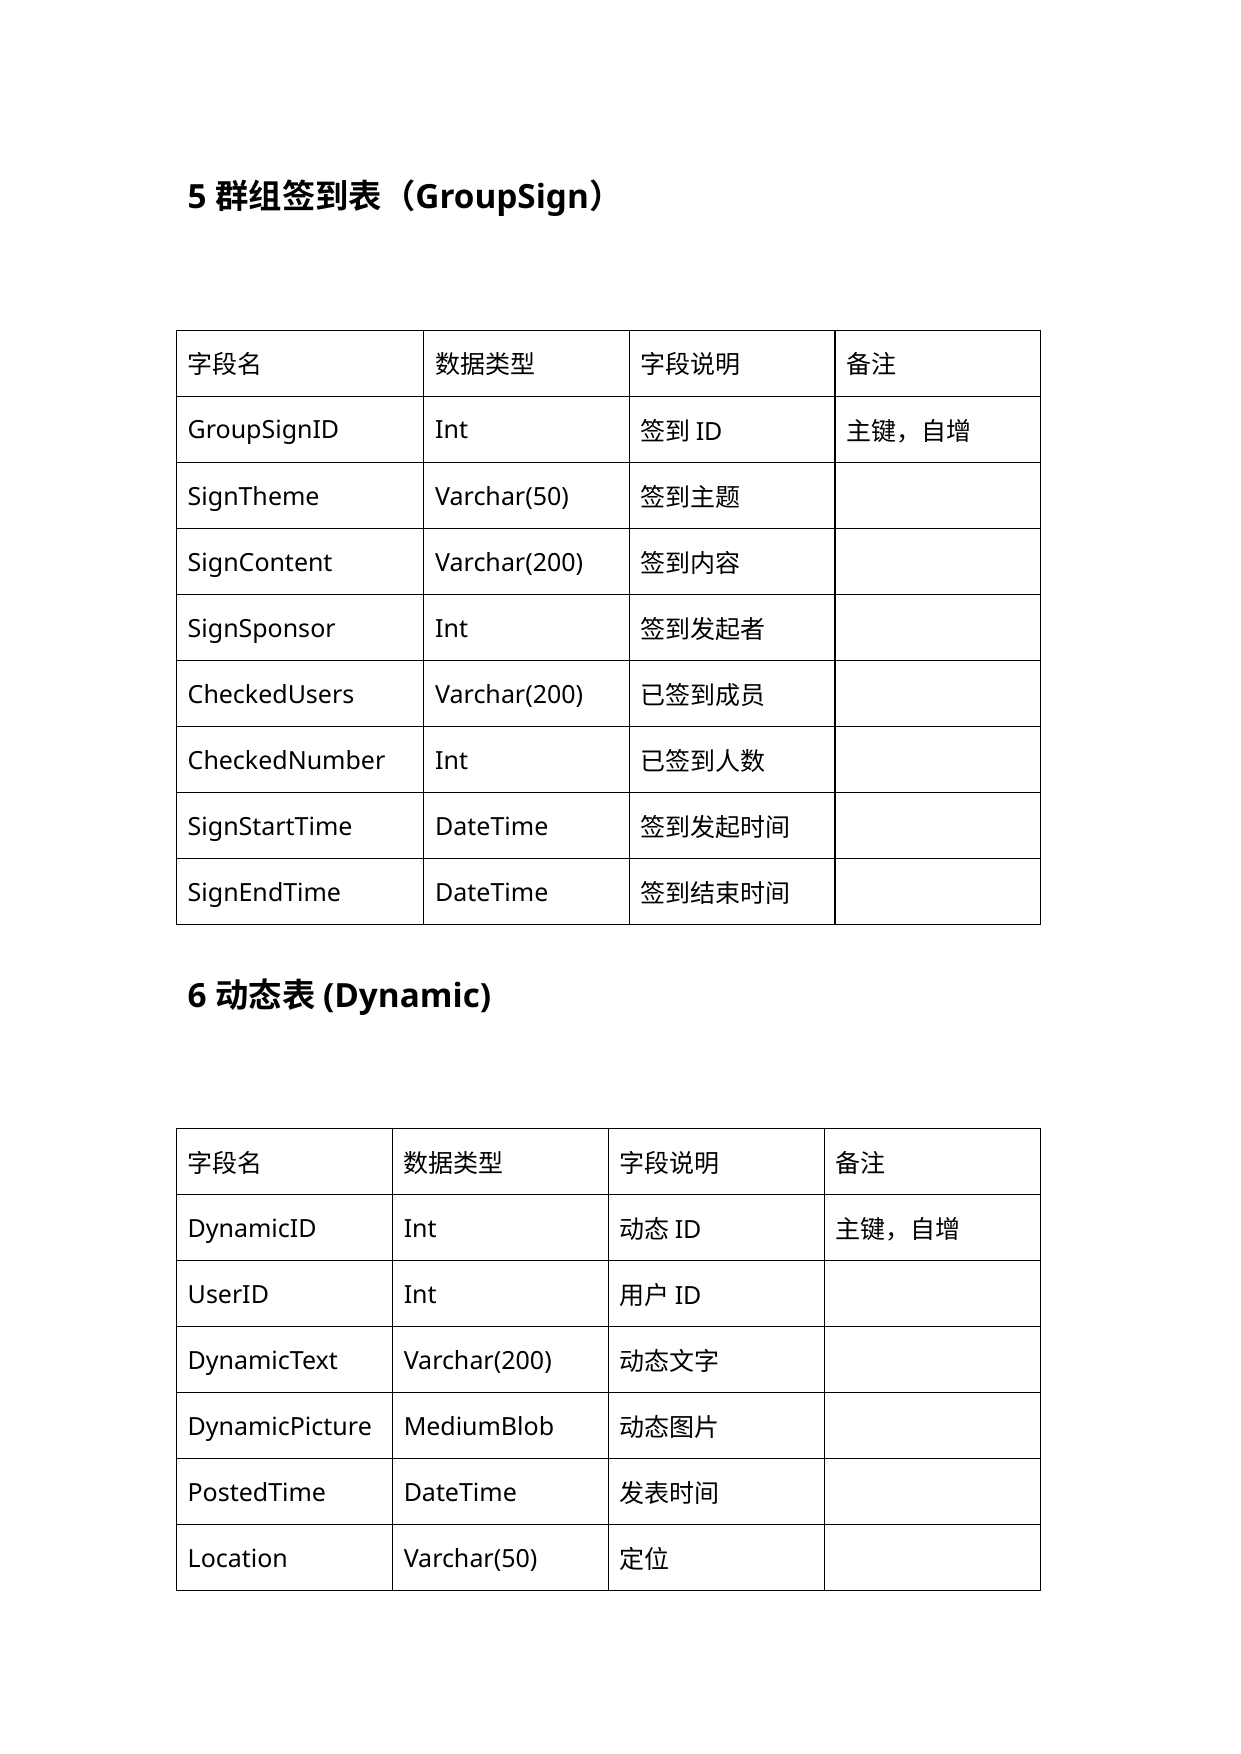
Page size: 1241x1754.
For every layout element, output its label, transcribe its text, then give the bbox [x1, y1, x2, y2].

table_cell [836, 463, 1040, 528]
table_cell 签到发起者 [630, 595, 834, 660]
table_cell 发表时间 [609, 1459, 824, 1524]
table_cell Varchar(200) [424, 661, 629, 726]
table_cell [825, 1393, 1040, 1458]
table_cell MediumBlob [393, 1393, 608, 1458]
table_cell Location [177, 1525, 392, 1590]
table_cell [836, 529, 1040, 594]
table_cell [836, 661, 1040, 726]
table_cell Int [424, 727, 629, 792]
table_cell 签到内容 [630, 529, 834, 594]
table_cell 签到结束时间 [630, 859, 834, 924]
table_cell 定位 [609, 1525, 824, 1590]
subtitle 5 群组签到表（GroupSign） [187, 162, 1053, 227]
table_cell DynamicID [177, 1195, 392, 1260]
table_cell 签到ID [630, 397, 834, 462]
table_cell DateTime [393, 1459, 608, 1524]
table_cell 已签到人数 [630, 727, 834, 792]
table_cell 主键，自增 [825, 1195, 1040, 1260]
table_cell Varchar(50) [424, 463, 629, 528]
table_cell Int [424, 595, 629, 660]
table_cell 动态文字 [609, 1327, 824, 1392]
table_cell [825, 1525, 1040, 1590]
table_cell GroupSignID [177, 397, 423, 462]
table_cell [836, 859, 1040, 924]
table_cell Int [393, 1261, 608, 1326]
table_cell SignSponsor [177, 595, 423, 660]
table_cell PostedTime [177, 1459, 392, 1524]
table_cell 主键，自增 [836, 397, 1040, 462]
table_header 数据类型 [424, 331, 629, 396]
table_cell 签到主题 [630, 463, 834, 528]
table_cell [825, 1261, 1040, 1326]
table_cell [825, 1459, 1040, 1524]
table_cell [836, 727, 1040, 792]
table_cell [825, 1327, 1040, 1392]
table_cell UserID [177, 1261, 392, 1326]
table_cell CheckedNumber [177, 727, 423, 792]
table_cell 签到发起时间 [630, 793, 834, 858]
table_cell 已签到成员 [630, 661, 834, 726]
table_cell 动态图片 [609, 1393, 824, 1458]
table_cell DateTime [424, 793, 629, 858]
table_header 数据类型 [393, 1129, 608, 1194]
table_header 字段名 [177, 331, 423, 396]
table_header 备注 [825, 1129, 1040, 1194]
table_cell [836, 595, 1040, 660]
table_header 字段名 [177, 1129, 392, 1194]
table_header 字段说明 [609, 1129, 824, 1194]
table_cell SignTheme [177, 463, 423, 528]
table_cell SignStartTime [177, 793, 423, 858]
table_cell Varchar(200) [424, 529, 629, 594]
subtitle 6 动态表 (Dynamic) [187, 960, 1053, 1025]
table_cell Int [393, 1195, 608, 1260]
table_cell Varchar(50) [393, 1525, 608, 1590]
table_cell 动态ID [609, 1195, 824, 1260]
table_cell DynamicPicture [177, 1393, 392, 1458]
table_cell SignEndTime [177, 859, 423, 924]
table_cell DynamicText [177, 1327, 392, 1392]
table_header 备注 [836, 331, 1040, 396]
table_cell Int [424, 397, 629, 462]
table_cell CheckedUsers [177, 661, 423, 726]
table_cell 用户ID [609, 1261, 824, 1326]
table_cell DateTime [424, 859, 629, 924]
table_cell [836, 793, 1040, 858]
table_header 字段说明 [630, 331, 834, 396]
table_cell SignContent [177, 529, 423, 594]
table_cell Varchar(200) [393, 1327, 608, 1392]
